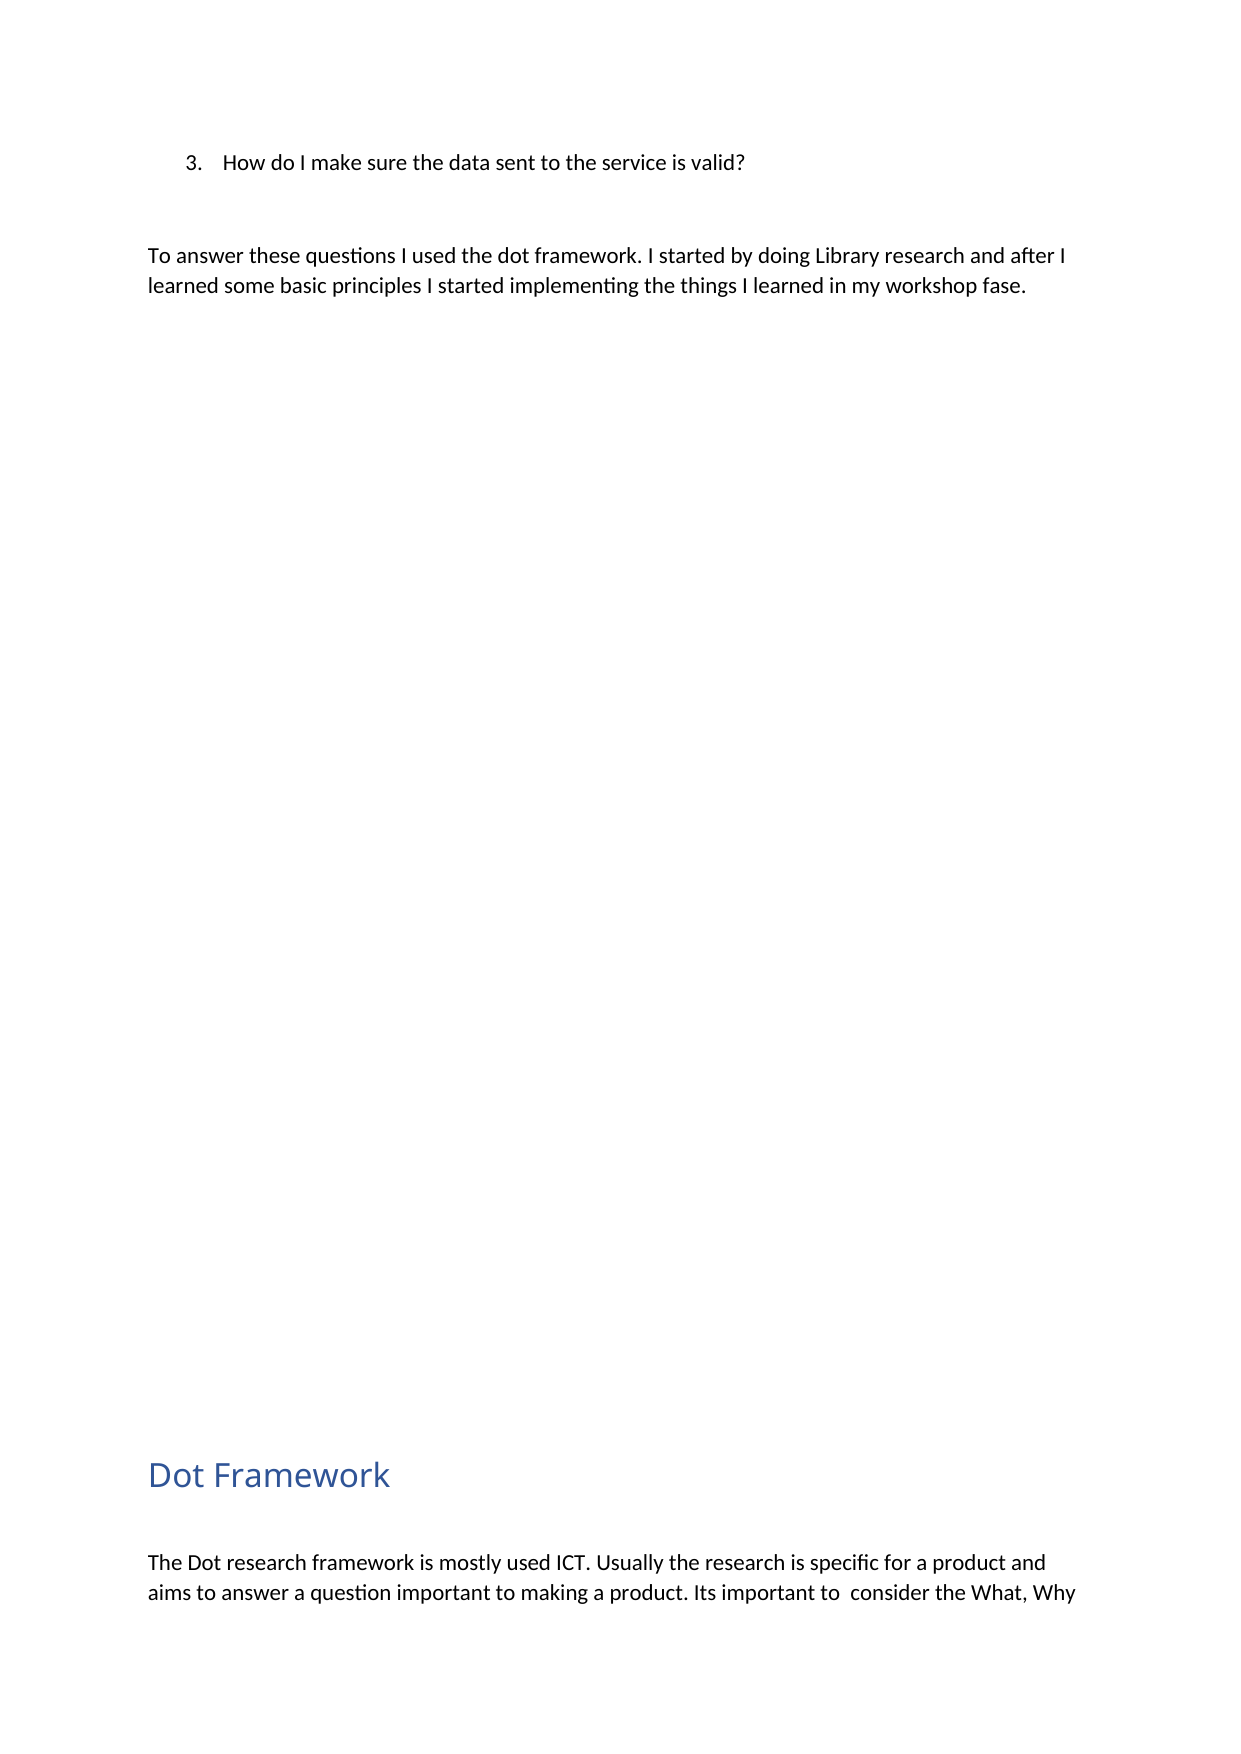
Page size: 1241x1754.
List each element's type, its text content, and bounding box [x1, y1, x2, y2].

list How do I make sure the data sent to the service is valid? [185, 148, 1093, 176]
text To answer these questions I used the dot framework. I started by doing Library research and after I learned some basic principles I started implementing the things I learned in my workshop fase. [148, 241, 1093, 299]
subtitle Dot Framework [148, 1452, 1093, 1497]
